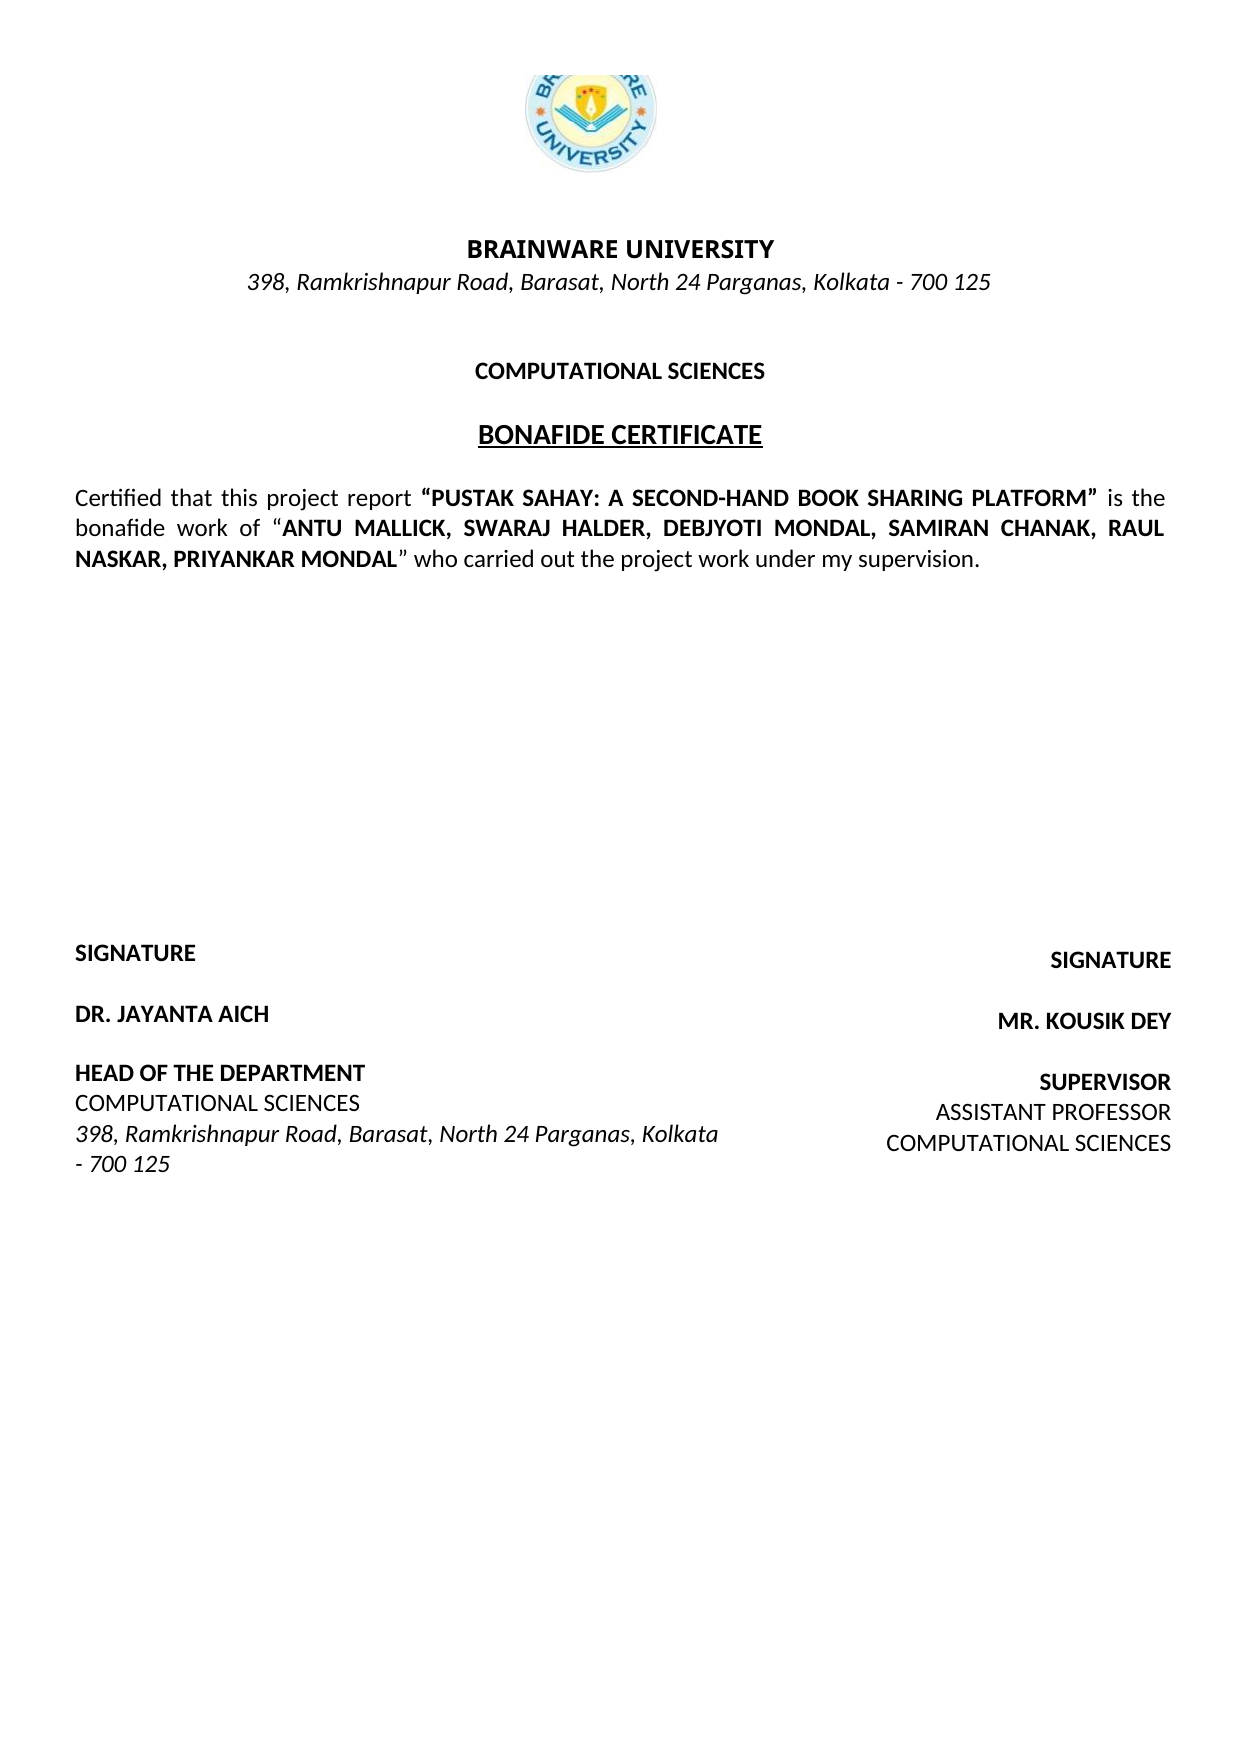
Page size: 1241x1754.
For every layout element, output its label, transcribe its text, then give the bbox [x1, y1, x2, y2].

text Certified that this project report “PUSTAK SAHAY: A SECOND-HAND BOOK SHARING PLATFORM” is the bonafide work of “ANTU MALLICK, SWARAJ HALDER, DEBJYOTI MONDAL, SAMIRAN CHANAK, RAUL NASKAR, PRIYANKAR MONDAL” who carried out the project work under my supervision. [75, 482, 1165, 573]
picture [525, 75, 657, 173]
text DR. JAYANTA AICH [75, 998, 741, 1029]
text COMPUTATIONAL SCIENCES [75, 355, 1165, 385]
text SIGNATURE [75, 937, 741, 968]
text BRAINWARE UNIVERSITY [75, 232, 1165, 266]
text 398, Ramkrishnapur Road, Barasat, North 24 Parganas, Kolkata - 700 125 [75, 1118, 741, 1179]
text COMPUTATIONAL SCIENCES [75, 1087, 741, 1118]
text BONAFIDE CERTIFICATE [75, 416, 1165, 451]
text HEAD OF THE DEPARTMENT [75, 1057, 741, 1087]
text 398, Ramkrishnapur Road, Barasat, North 24 Parganas, Kolkata - 700 125 [75, 266, 1165, 296]
